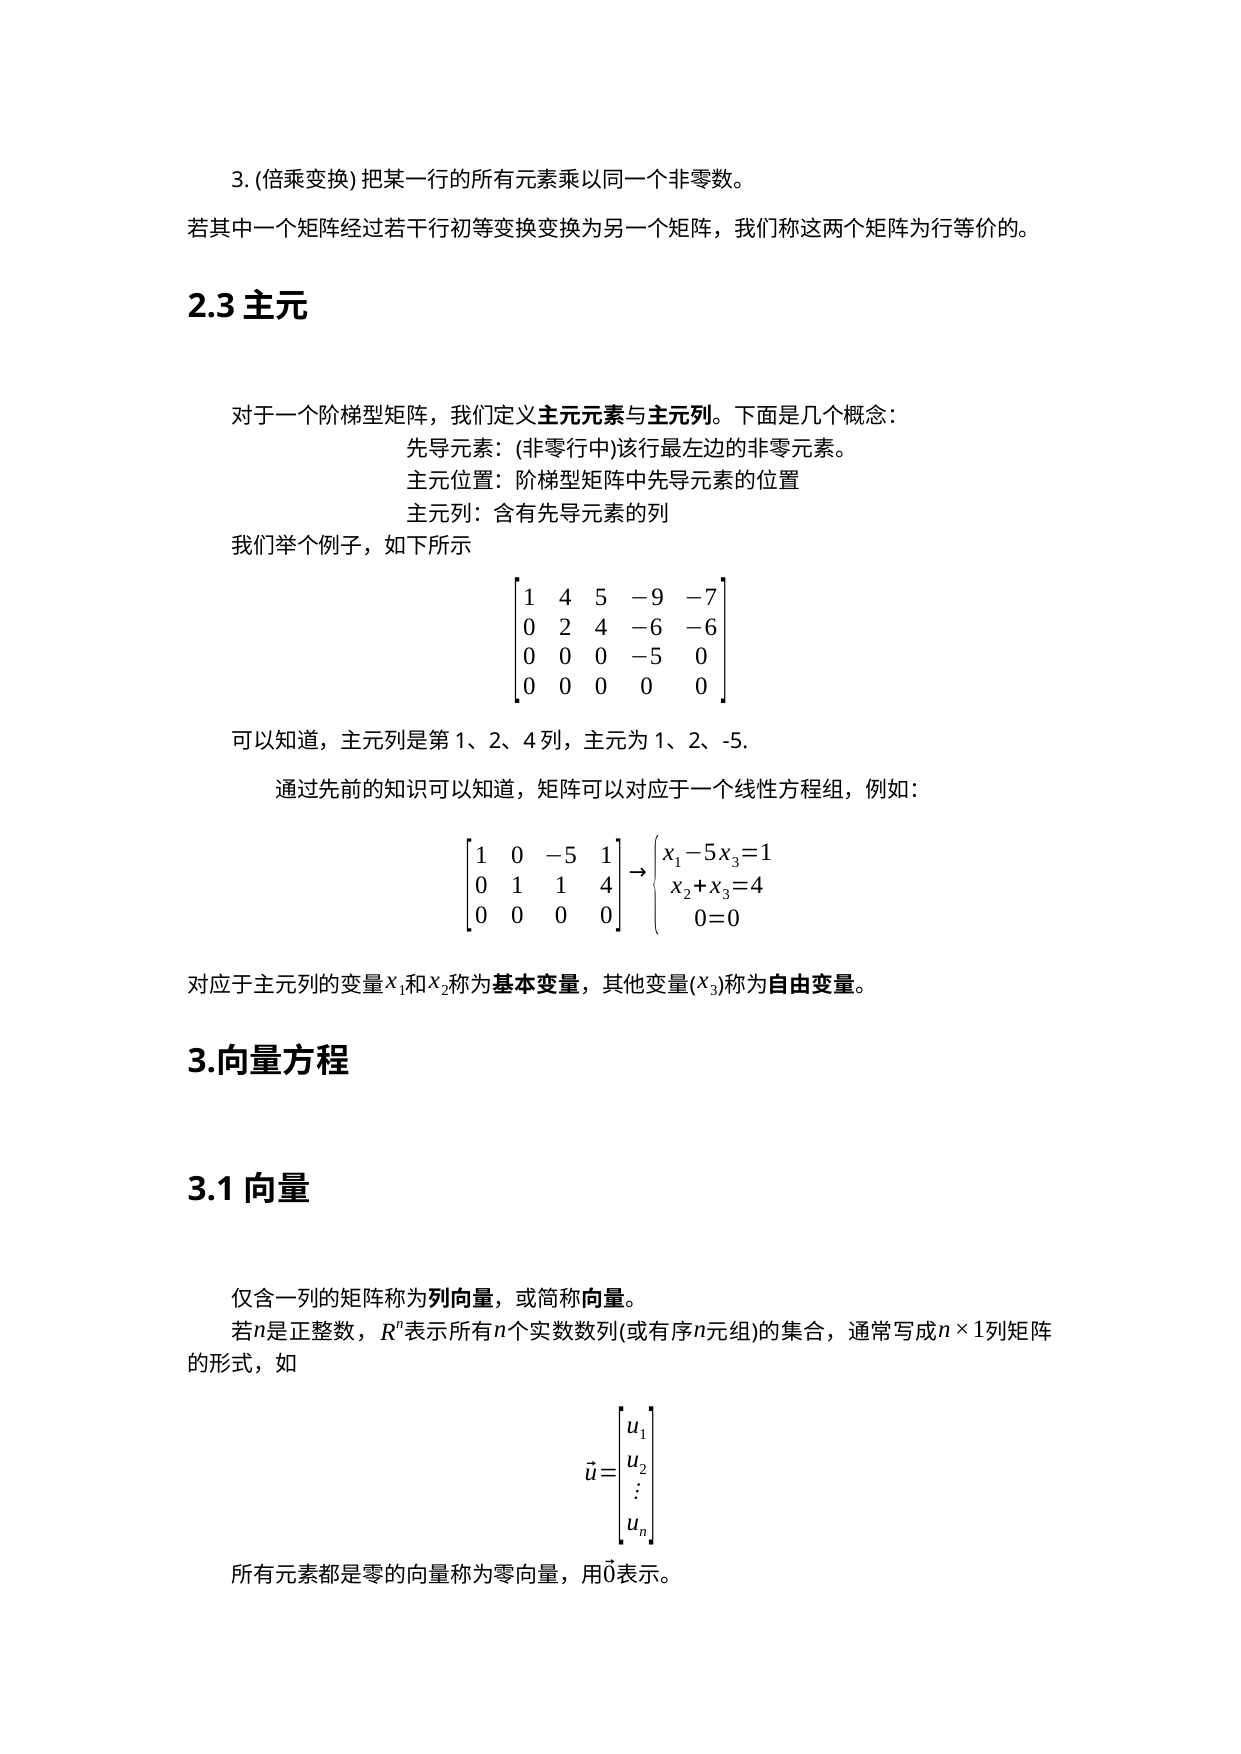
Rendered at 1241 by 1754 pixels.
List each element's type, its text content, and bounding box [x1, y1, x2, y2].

text 我们举个例子，如下所示 [187, 528, 1053, 560]
text 若其中一个矩阵经过若干行初等变换变换为另一个矩阵，我们称这两个矩阵为行等价的。 [187, 211, 1053, 243]
text 若是正整数，表示所有个实数数列(或有序元组)的集合，通常写成列矩阵的形式，如 [187, 1313, 1053, 1378]
text 先导元素：(非零行中)该行最左边的非零元素。 [406, 430, 1053, 463]
text 可以知道，主元列是第1、2、4列，主元为1、2、-5. [187, 723, 1053, 755]
subtitle 2.3主元 [187, 270, 1053, 335]
text 对应于主元列的变量和称为基本变量，其他变量()称为自由变量。 [187, 966, 1053, 999]
text 对于一个阶梯型矩阵，我们定义主元元素与主元列。下面是几个概念： [187, 398, 1053, 430]
subtitle 3.1 向量 [187, 1153, 1053, 1218]
text 3. (倍乘变换) 把某一行的所有元素乘以同一个非零数。 [231, 162, 1053, 194]
text 通过先前的知识可以知道，矩阵可以对应于一个线性方程组，例如： [187, 771, 1053, 804]
text 主元位置：阶梯型矩阵中先导元素的位置 [406, 463, 1053, 495]
subtitle 3.向量方程 [187, 1026, 1053, 1091]
text → [187, 820, 1053, 950]
text 所有元素都是零的向量称为零向量，用表示。 [187, 1557, 1053, 1589]
text 主元列：含有先导元素的列 [406, 495, 1053, 528]
text 仅含一列的矩阵称为列向量，或简称向量。 [187, 1281, 1053, 1313]
